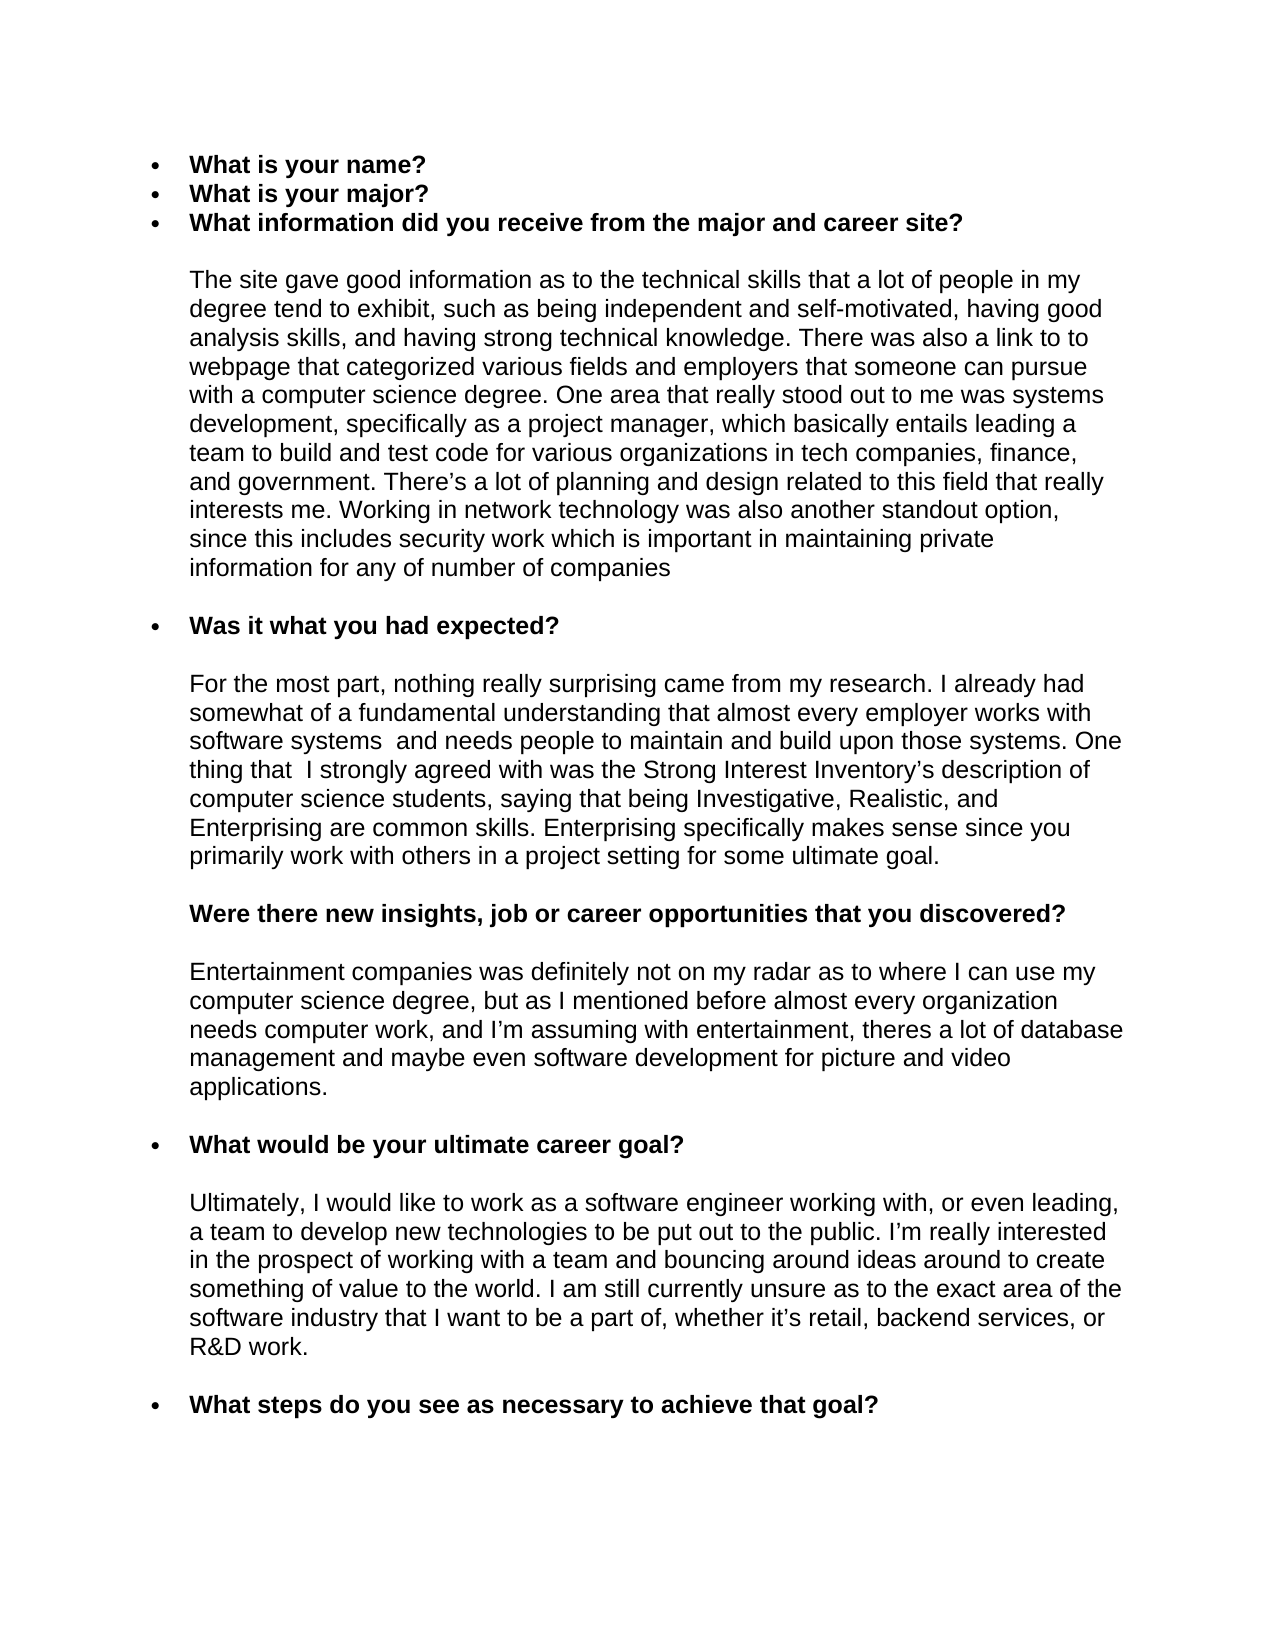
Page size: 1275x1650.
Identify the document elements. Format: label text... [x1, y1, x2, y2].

text For the most part, nothing really surprising came from my research. I already had somewhat of a fundamental understanding that almost every employer works with software systems and needs people to maintain and build upon those systems. One thing that I strongly agreed with was the Strong Interest Inventory’s description of computer science students, saying that being Investigative, Realistic, and Enterprising are common skills. Enterprising specifically makes sense since you primarily work with others in a project setting for some ultimate goal. [189, 669, 1125, 870]
list What information did you receive from the major and career site? [152, 207, 1125, 236]
list What is your major? [152, 179, 1125, 207]
text Were there new insights, job or career opportunities that you discovered? [189, 899, 1125, 928]
list What steps do you see as necessary to achieve that goal? [152, 1389, 1125, 1418]
text Entertainment companies was definitely not on my radar as to where I can use my computer science degree, but as I mentioned before almost every organization needs computer work, and I’m assuming with entertainment, theres a lot of database management and maybe even software development for picture and video applications. [189, 957, 1125, 1101]
list What is your name? [152, 150, 1125, 179]
list Was it what you had expected? [152, 611, 1125, 639]
text Ultimately, I would like to work as a software engineer working with, or even leading, a team to develop new technologies to be put out to the public. I’m reaIly interested in the prospect of working with a team and bouncing around ideas around to create something of value to the world. I am still currently unsure as to the exact area of the software industry that I want to be a part of, whether it’s retail, backend services, or R&D work. [189, 1188, 1125, 1360]
list What would be your ultimate career goal? [152, 1130, 1125, 1159]
text The site gave good information as to the technical skills that a lot of people in my degree tend to exhibit, such as being independent and self-motivated, having good analysis skills, and having strong technical knowledge. There was also a link to to webpage that categorized various fields and employers that someone can pursue with a computer science degree. One area that really stood out to me was systems development, specifically as a project manager, which basically entails leading a team to build and test code for various organizations in tech companies, finance, and government. There’s a lot of planning and design related to this field that really interests me. Working in network technology was also another standout option, since this includes security work which is important in maintaining private information for any of number of companies [189, 265, 1125, 582]
